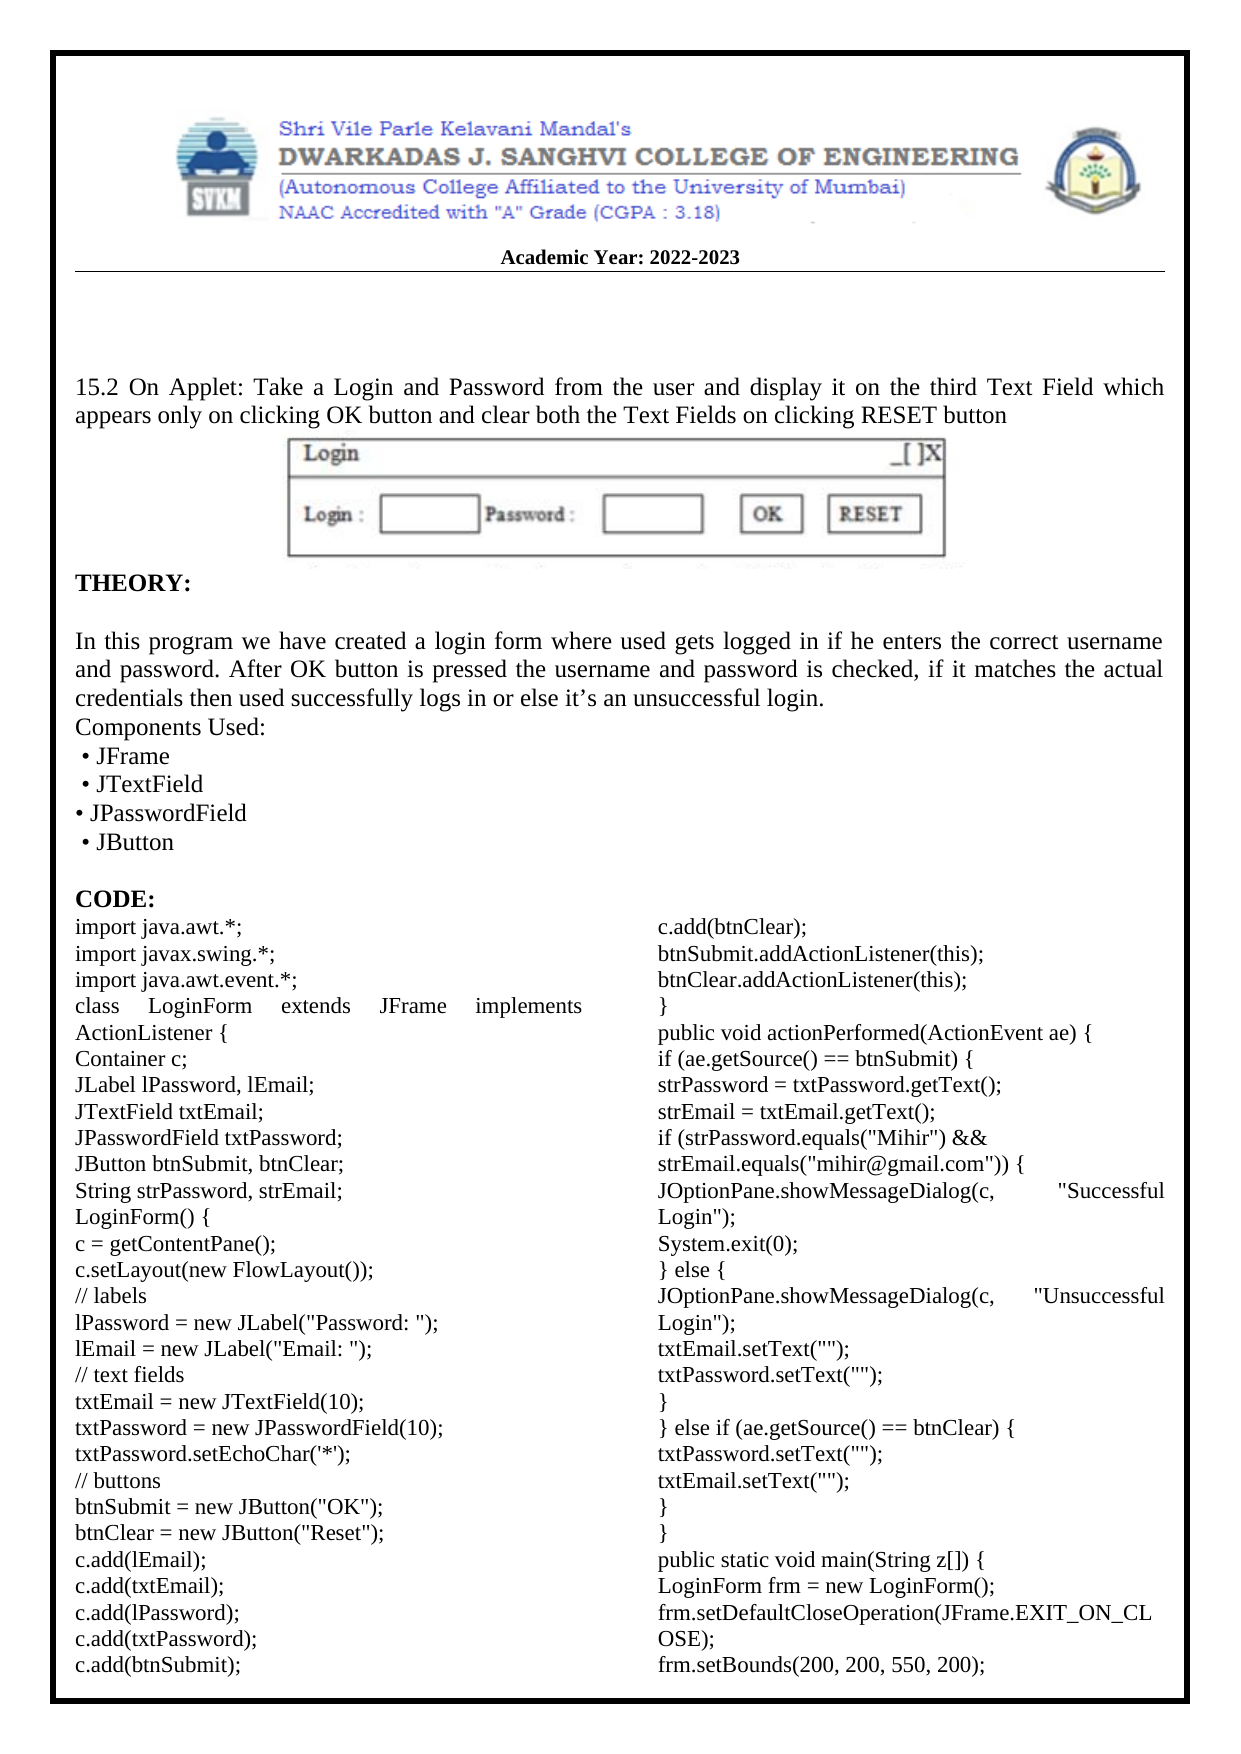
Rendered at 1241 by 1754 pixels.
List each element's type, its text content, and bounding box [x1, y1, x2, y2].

text In this program we have created a login form where used gets logged in if he enters the correct username and password. After OK button is pressed the username and password is checked, if it matches the actual credentials then used successfully logs in or else it’s an unsuccessful login. [75, 626, 1165, 712]
text import java.awt.*; [75, 913, 583, 940]
text if (ae.getSource() == btnSubmit) { [658, 1045, 1165, 1071]
text public void actionPerformed(ActionEvent ae) { [658, 1019, 1165, 1045]
text btnClear = new JButton("Reset"); [75, 1519, 583, 1546]
text txtPassword.setText(""); [658, 1361, 1165, 1388]
text CODE: [75, 884, 1165, 913]
text public static void main(String z[]) { [658, 1546, 1165, 1572]
text c = getContentPane(); [75, 1229, 583, 1256]
text JOptionPane.showMessageDialog(c, "Unsuccessful Login"); [658, 1282, 1165, 1335]
text lPassword = new JLabel("Password: "); [75, 1309, 583, 1335]
text c.add(txtPassword); [75, 1625, 583, 1651]
text btnSubmit.addActionListener(this); [658, 940, 1165, 966]
text } else if (ae.getSource() == btnClear) { [658, 1414, 1165, 1440]
text JPasswordField txtPassword; [75, 1124, 583, 1151]
text c.add(btnSubmit); [75, 1651, 583, 1678]
text c.add(btnClear); [658, 913, 1165, 940]
text strEmail.equals("mihir@gmail.com")) { [658, 1151, 1165, 1177]
text txtEmail.setText(""); [658, 1467, 1165, 1493]
text } [658, 1519, 1165, 1546]
text frm.setDefaultCloseOperation(JFrame.EXIT_ON_CLOSE); [658, 1598, 1165, 1651]
text 15.2 On Applet: Take a Login and Password from the user and display it on the third Text Field which appears only on clicking OK button and clear both the Text Fields on clicking RESET button [75, 372, 1165, 429]
text txtEmail = new JTextField(10); [75, 1388, 583, 1414]
text // buttons [75, 1467, 583, 1493]
text LoginForm() { [75, 1203, 583, 1229]
text } else { [658, 1256, 1165, 1282]
text System.exit(0); [658, 1229, 1165, 1256]
text strPassword = txtPassword.getText(); [658, 1071, 1165, 1098]
text btnSubmit = new JButton("OK"); [75, 1493, 583, 1519]
text • JTextField [75, 769, 1165, 798]
text txtPassword = new JPasswordField(10); [75, 1414, 583, 1440]
text strEmail = txtEmail.getText(); [658, 1098, 1165, 1124]
text JLabel lPassword, lEmail; [75, 1071, 583, 1098]
text c.add(lPassword); [75, 1598, 583, 1625]
text } [658, 1493, 1165, 1519]
text • JPasswordField [75, 798, 1165, 827]
text • JButton [75, 827, 1165, 856]
text JOptionPane.showMessageDialog(c, "Successful Login"); [658, 1177, 1165, 1229]
text import java.awt.event.*; [75, 966, 583, 992]
text } [658, 1388, 1165, 1414]
text lEmail = new JLabel("Email: "); [75, 1335, 583, 1361]
text • JFrame [75, 741, 1165, 769]
text c.add(lEmail); [75, 1546, 583, 1572]
text c.setLayout(new FlowLayout()); [75, 1256, 583, 1282]
text // labels [75, 1282, 583, 1309]
text THEORY: [75, 568, 1165, 597]
text btnClear.addActionListener(this); [658, 966, 1165, 992]
text String strPassword, strEmail; [75, 1177, 583, 1203]
text txtPassword.setText(""); [658, 1440, 1165, 1467]
text JButton btnSubmit, btnClear; [75, 1151, 583, 1177]
text } [658, 992, 1165, 1019]
text Container c; [75, 1045, 583, 1071]
text LoginForm frm = new LoginForm(); [658, 1572, 1165, 1598]
text // text fields [75, 1361, 583, 1388]
text txtPassword.setEchoChar('*'); [75, 1440, 583, 1467]
text if (strPassword.equals("Mihir") && [658, 1124, 1165, 1151]
text frm.setBounds(200, 200, 550, 200); [658, 1651, 1165, 1678]
text class LoginForm extends JFrame implements ActionListener { [75, 992, 583, 1045]
picture [275, 429, 965, 569]
text JTextField txtEmail; [75, 1098, 583, 1124]
text import javax.swing.*; [75, 940, 583, 966]
text c.add(txtEmail); [75, 1572, 583, 1598]
picture [170, 98, 1146, 233]
text Components Used: [75, 712, 1165, 741]
text txtEmail.setText(""); [658, 1335, 1165, 1361]
